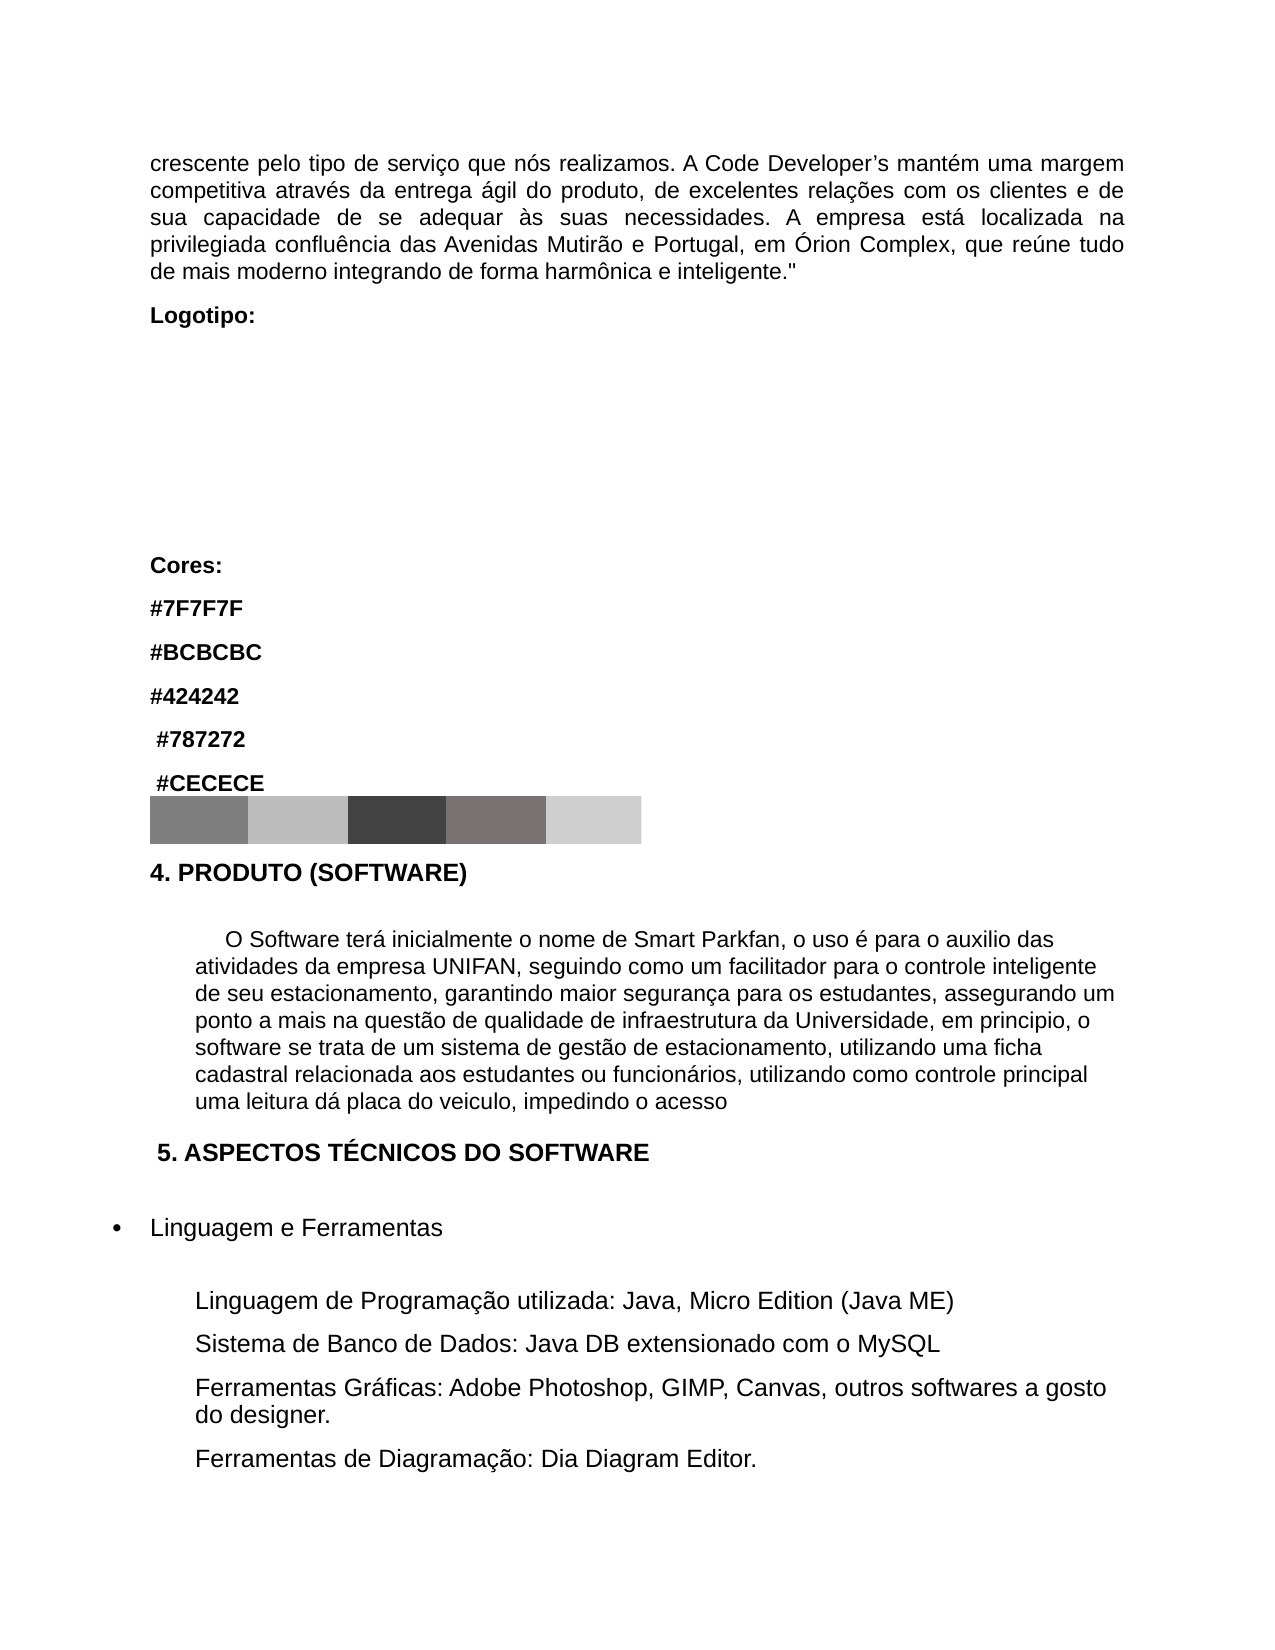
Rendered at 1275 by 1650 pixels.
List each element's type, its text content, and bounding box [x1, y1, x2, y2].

text #424242 [150, 682, 1125, 709]
text Logotipo: [150, 302, 1125, 328]
text #BCBCBC [150, 639, 1125, 666]
text #CECECE [150, 770, 1125, 797]
list Linguagem e Ferramentas [112, 1206, 1125, 1244]
text #7F7F7F [150, 595, 1125, 622]
text Ferramentas Gráficas: Adobe Photoshop, GIMP, Canvas, outros softwares a gosto do designer. [195, 1375, 1125, 1429]
text Linguagem de Programação utilizada: Java, Micro Edition (Java ME) [150, 1288, 1125, 1314]
text #787272 [150, 726, 1125, 753]
text 4. PRODUTO (SOFTWARE) [150, 851, 1125, 888]
text Ferramentas de Diagramação: Dia Diagram Editor. [150, 1446, 1125, 1472]
text Cores: [150, 553, 1125, 578]
text Sistema de Banco de Dados: Java DB extensionado com o MySQL [150, 1331, 1125, 1358]
text 5. ASPECTOS TÉCNICOS DO SOFTWARE [150, 1131, 1125, 1169]
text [150, 150, 1125, 285]
text O Software terá inicialmente o nome de Smart Parkfan, o uso é para o auxilio das atividades da empresa UNIFAN, seguindo como um facilitador para o controle inteligente de seu estacionamento, garantindo maior segurança para os estudantes, assegurando um ponto a mais na questão de qualidade de infraestrutura da Universidade, em principio, o software se trata de um sistema de gestão de estacionamento, utilizando uma ficha cadastral relacionada aos estudantes ou funcionários, utilizando como controle principal uma leitura dá placa do veiculo, impedindo o acesso [195, 926, 1125, 1115]
